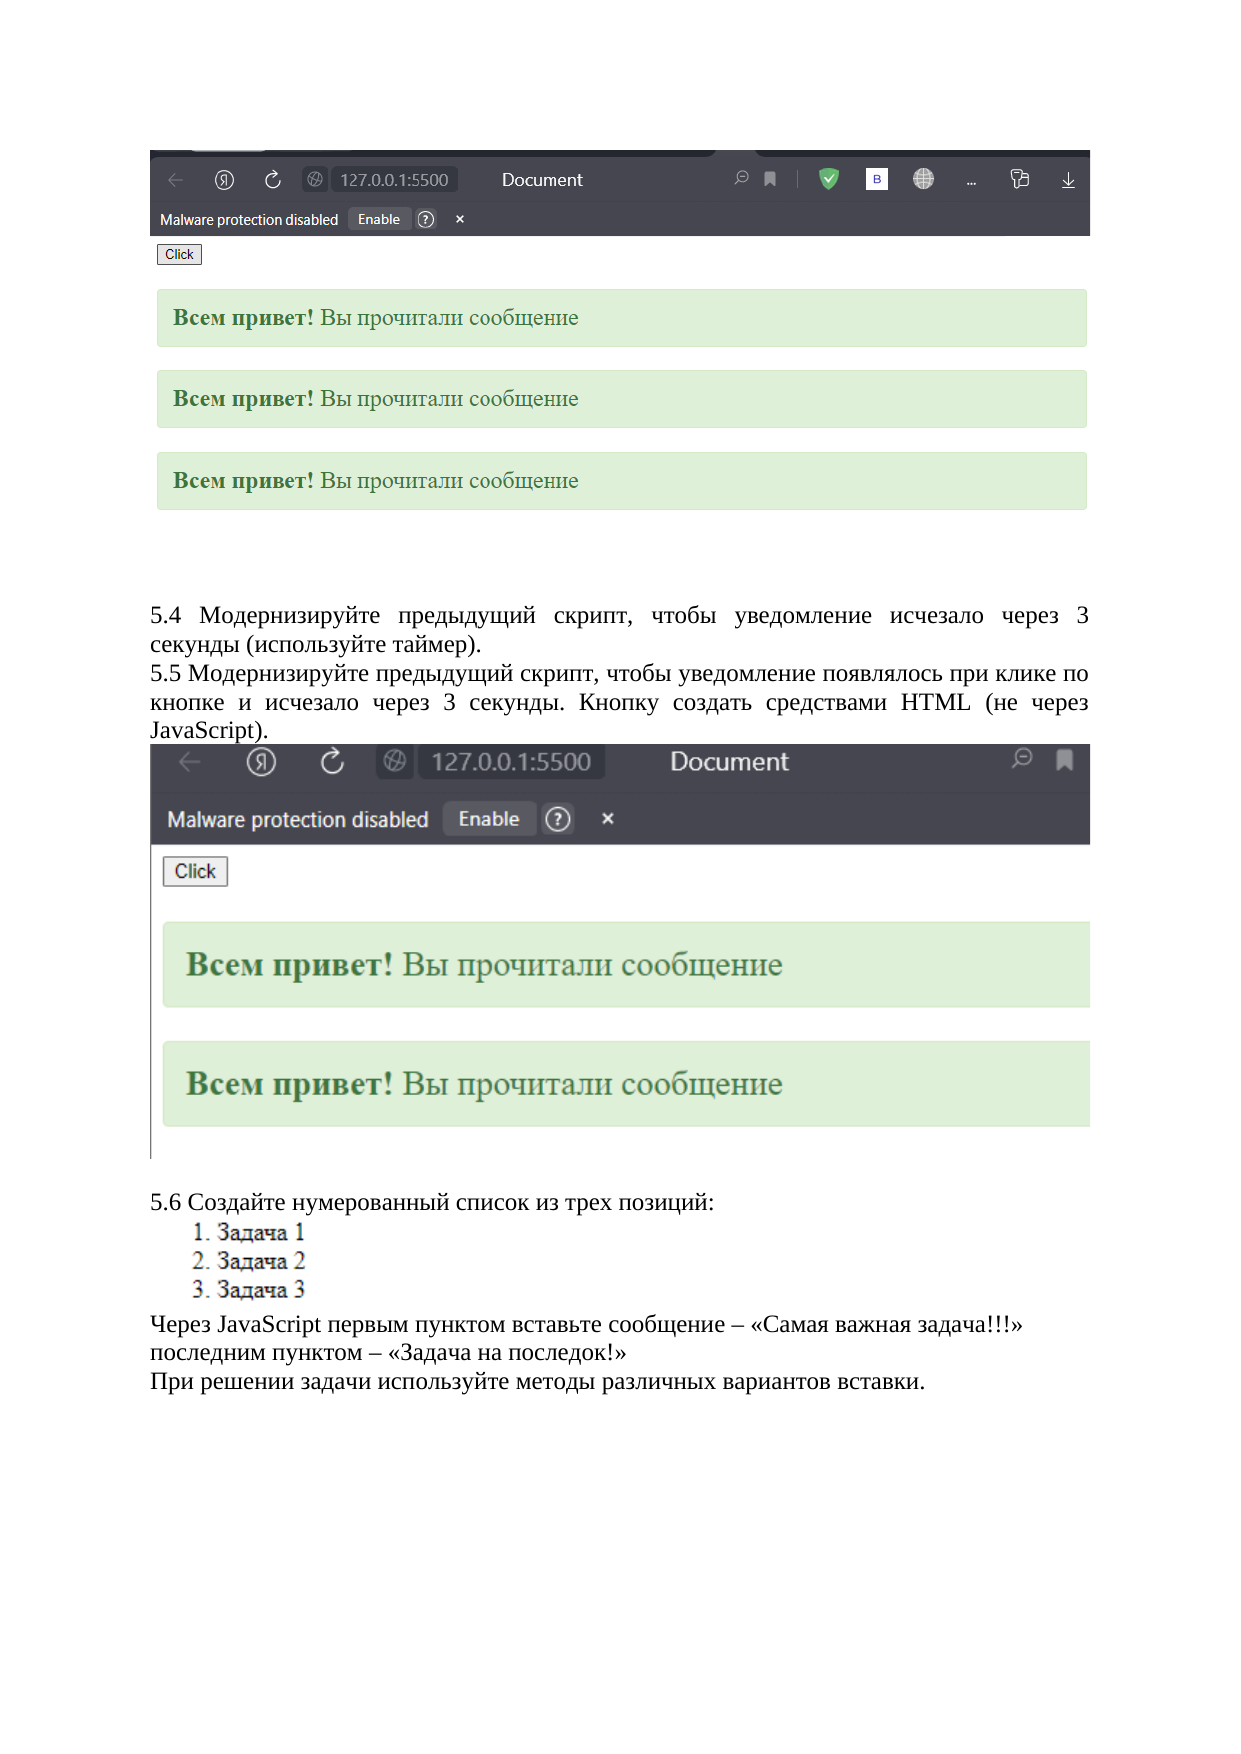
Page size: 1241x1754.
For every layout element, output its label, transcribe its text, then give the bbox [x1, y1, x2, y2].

text 5.6 Создайте нумерованный список из трех позиций: [150, 1187, 1090, 1216]
text 5.5 Модернизируйте предыдущий скрипт, чтобы уведомление появлялось при клике по кнопке и исчезало через 3 секунды. Кнопку создать средствами HTML (не через JavaScript). [150, 658, 1090, 744]
text При решении задачи используйте методы различных вариантов вставки. [150, 1366, 1090, 1395]
picture [150, 1216, 374, 1309]
picture [150, 150, 1091, 543]
text Через JavaScript первым пунктом вставьте сообщение – «Самая важная задача!!!» [150, 1309, 1090, 1337]
text 5.4 Модернизируйте предыдущий скрипт, чтобы уведомление исчезало через 3 секунды (используйте таймер). [150, 600, 1090, 658]
text последним пунктом – «Задача на последок!» [150, 1337, 1090, 1366]
picture [150, 744, 1091, 1159]
